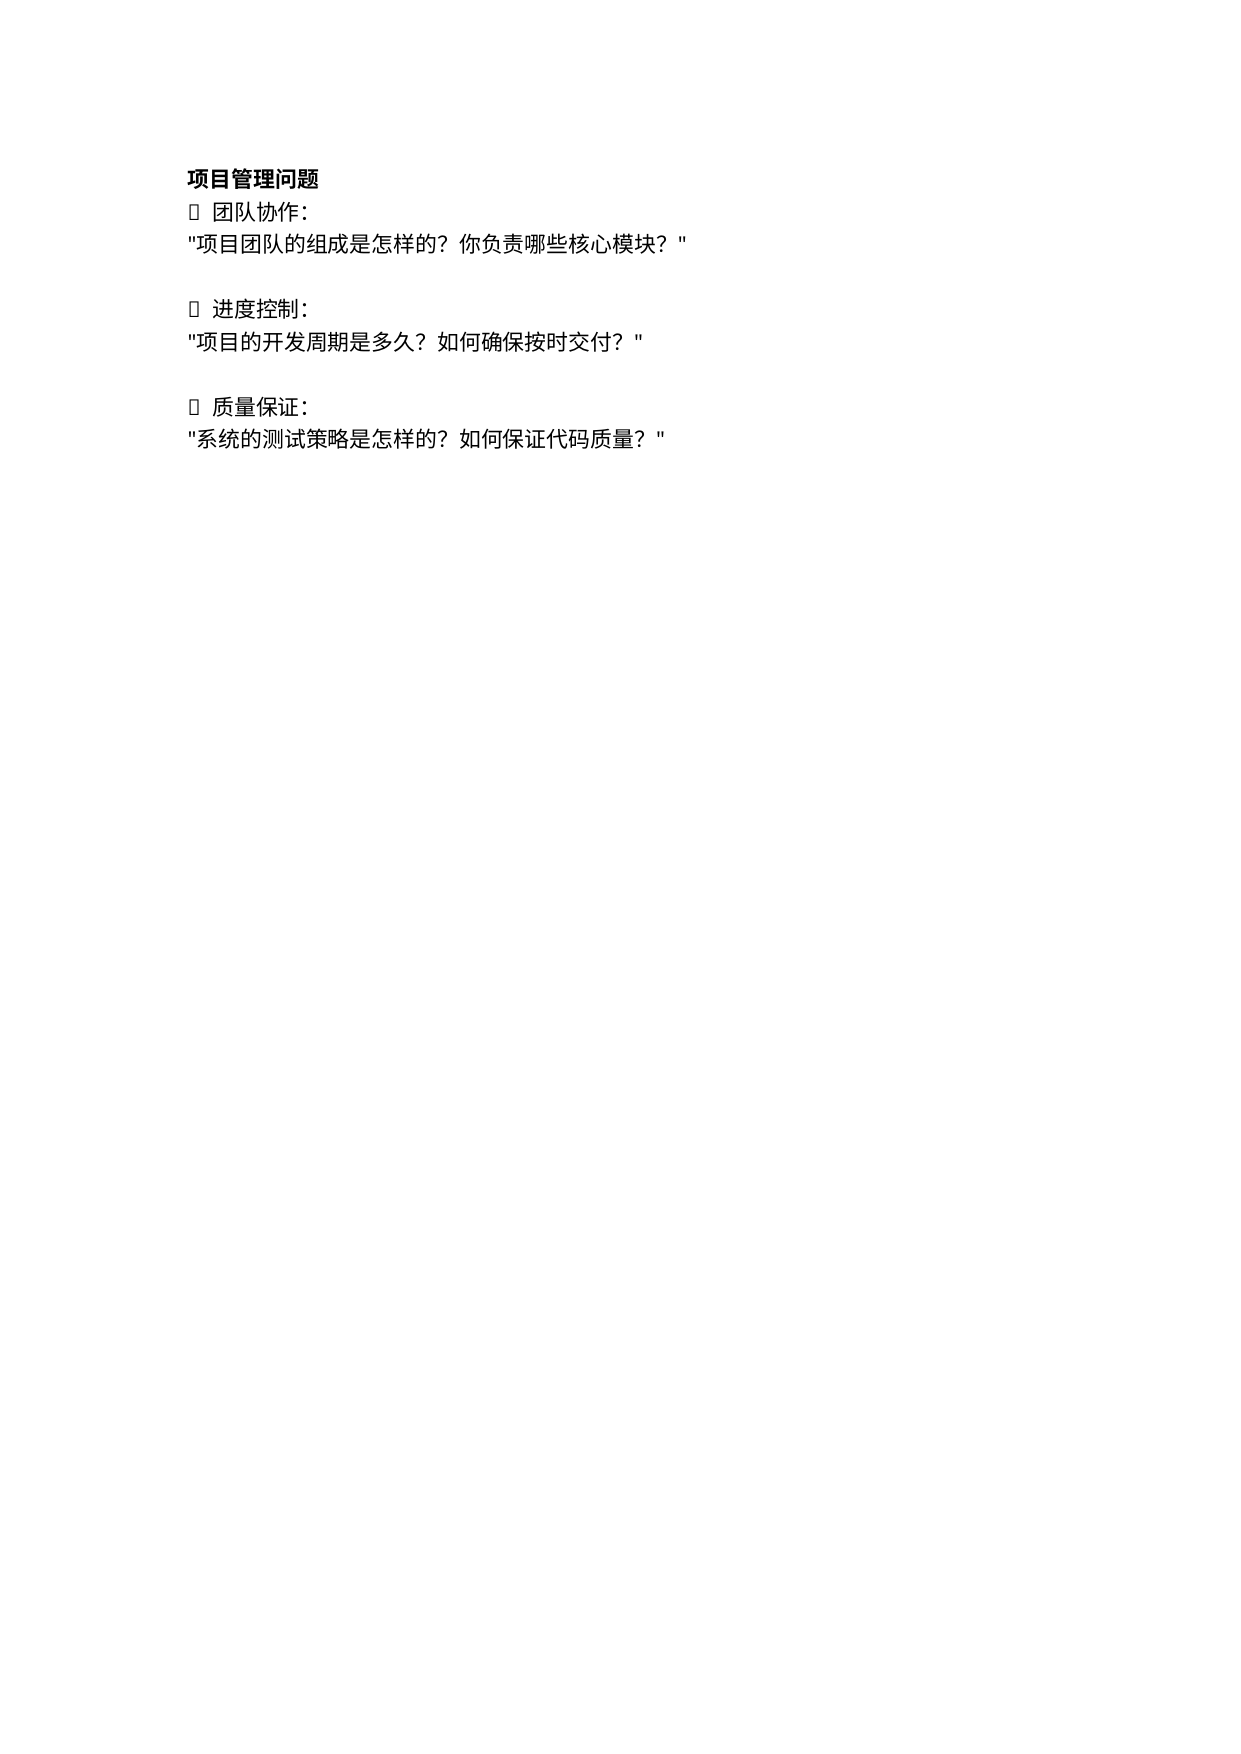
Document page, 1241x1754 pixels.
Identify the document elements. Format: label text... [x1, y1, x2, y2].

text "系统的测试策略是怎样的？如何保证代码质量？" [187, 422, 1053, 454]
text "项目团队的组成是怎样的？你负责哪些核心模块？" [187, 227, 1053, 259]
text 项目管理问题 [187, 162, 1053, 194]
text  团队协作： [187, 194, 1053, 227]
text "项目的开发周期是多久？如何确保按时交付？" [187, 324, 1053, 357]
text  质量保证： [187, 389, 1053, 422]
text  进度控制： [187, 292, 1053, 324]
